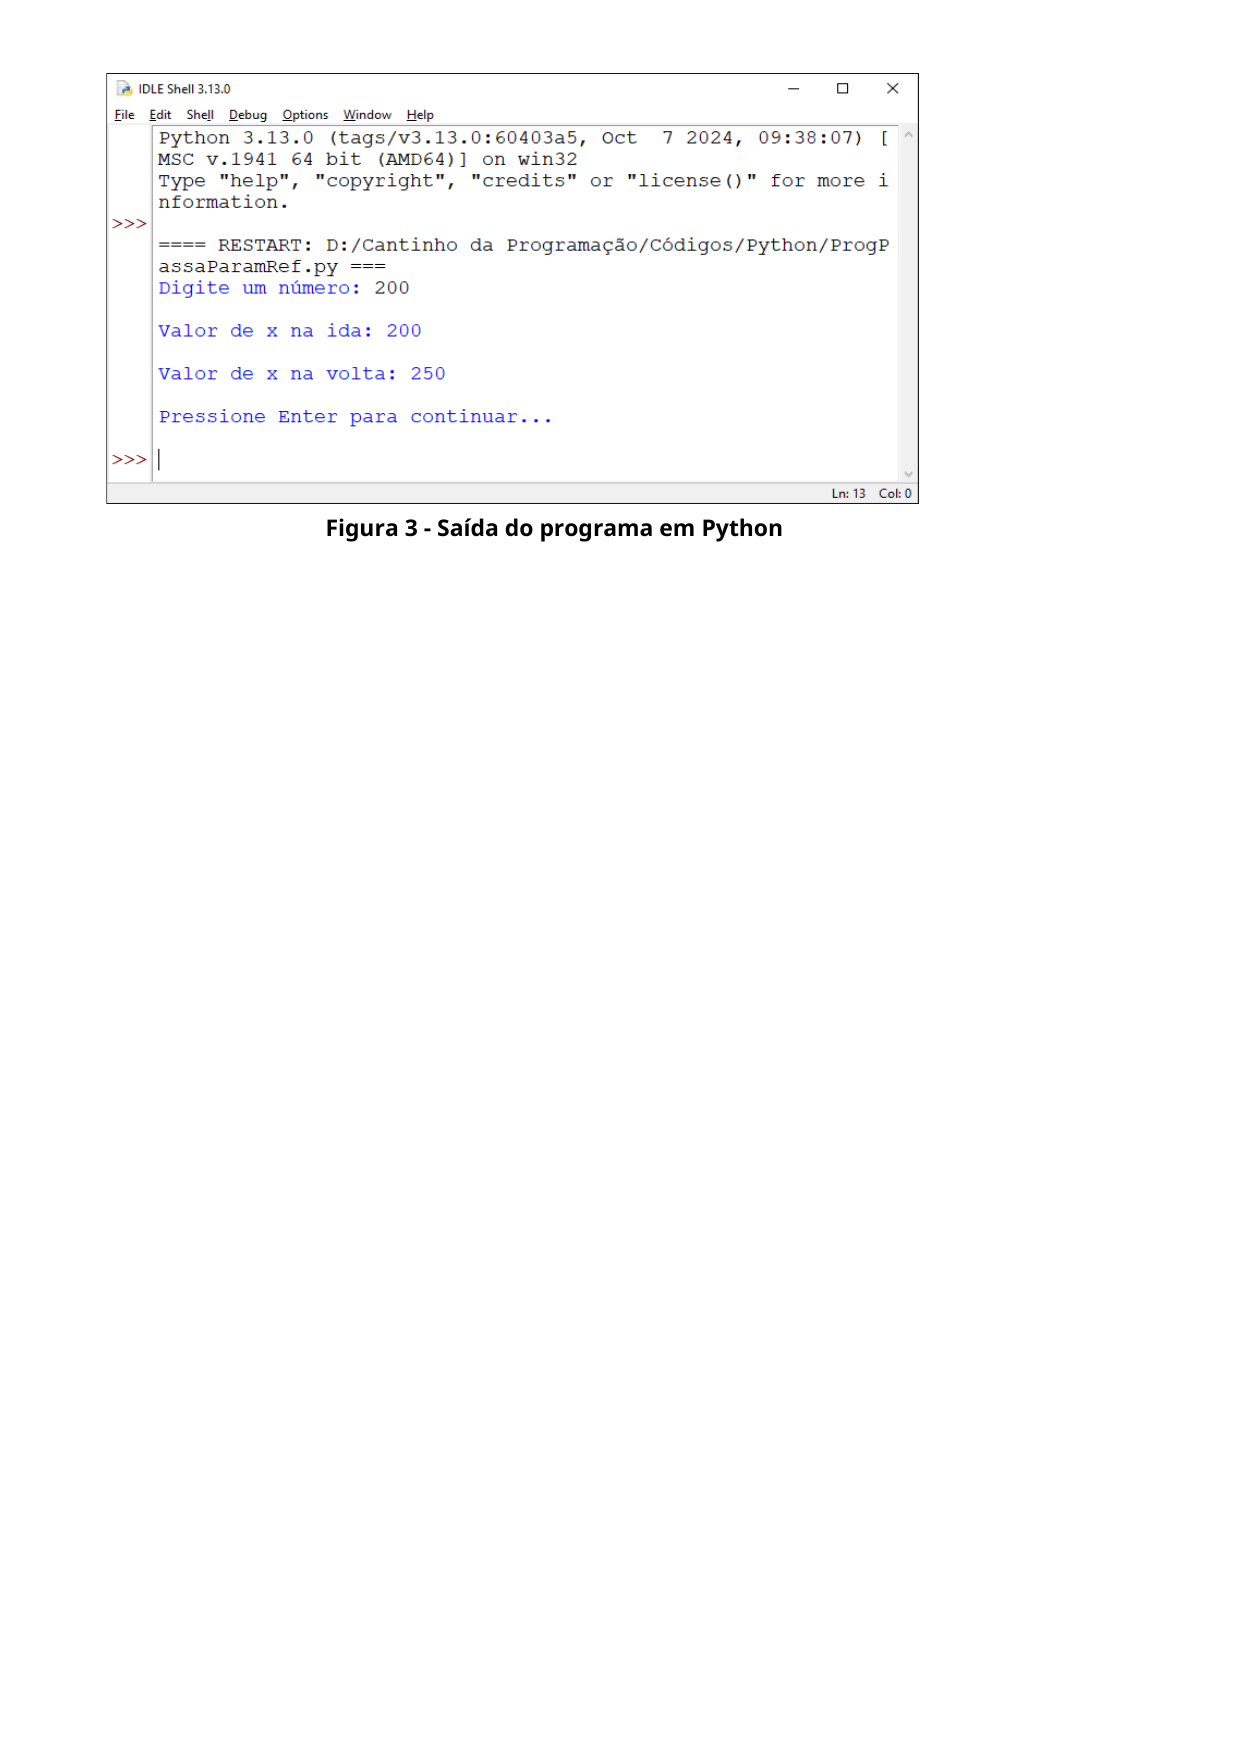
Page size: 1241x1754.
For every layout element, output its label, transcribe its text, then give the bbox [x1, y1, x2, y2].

text Figura 3 - Saída do programa em Python [180, 512, 1134, 543]
picture [106, 73, 919, 504]
